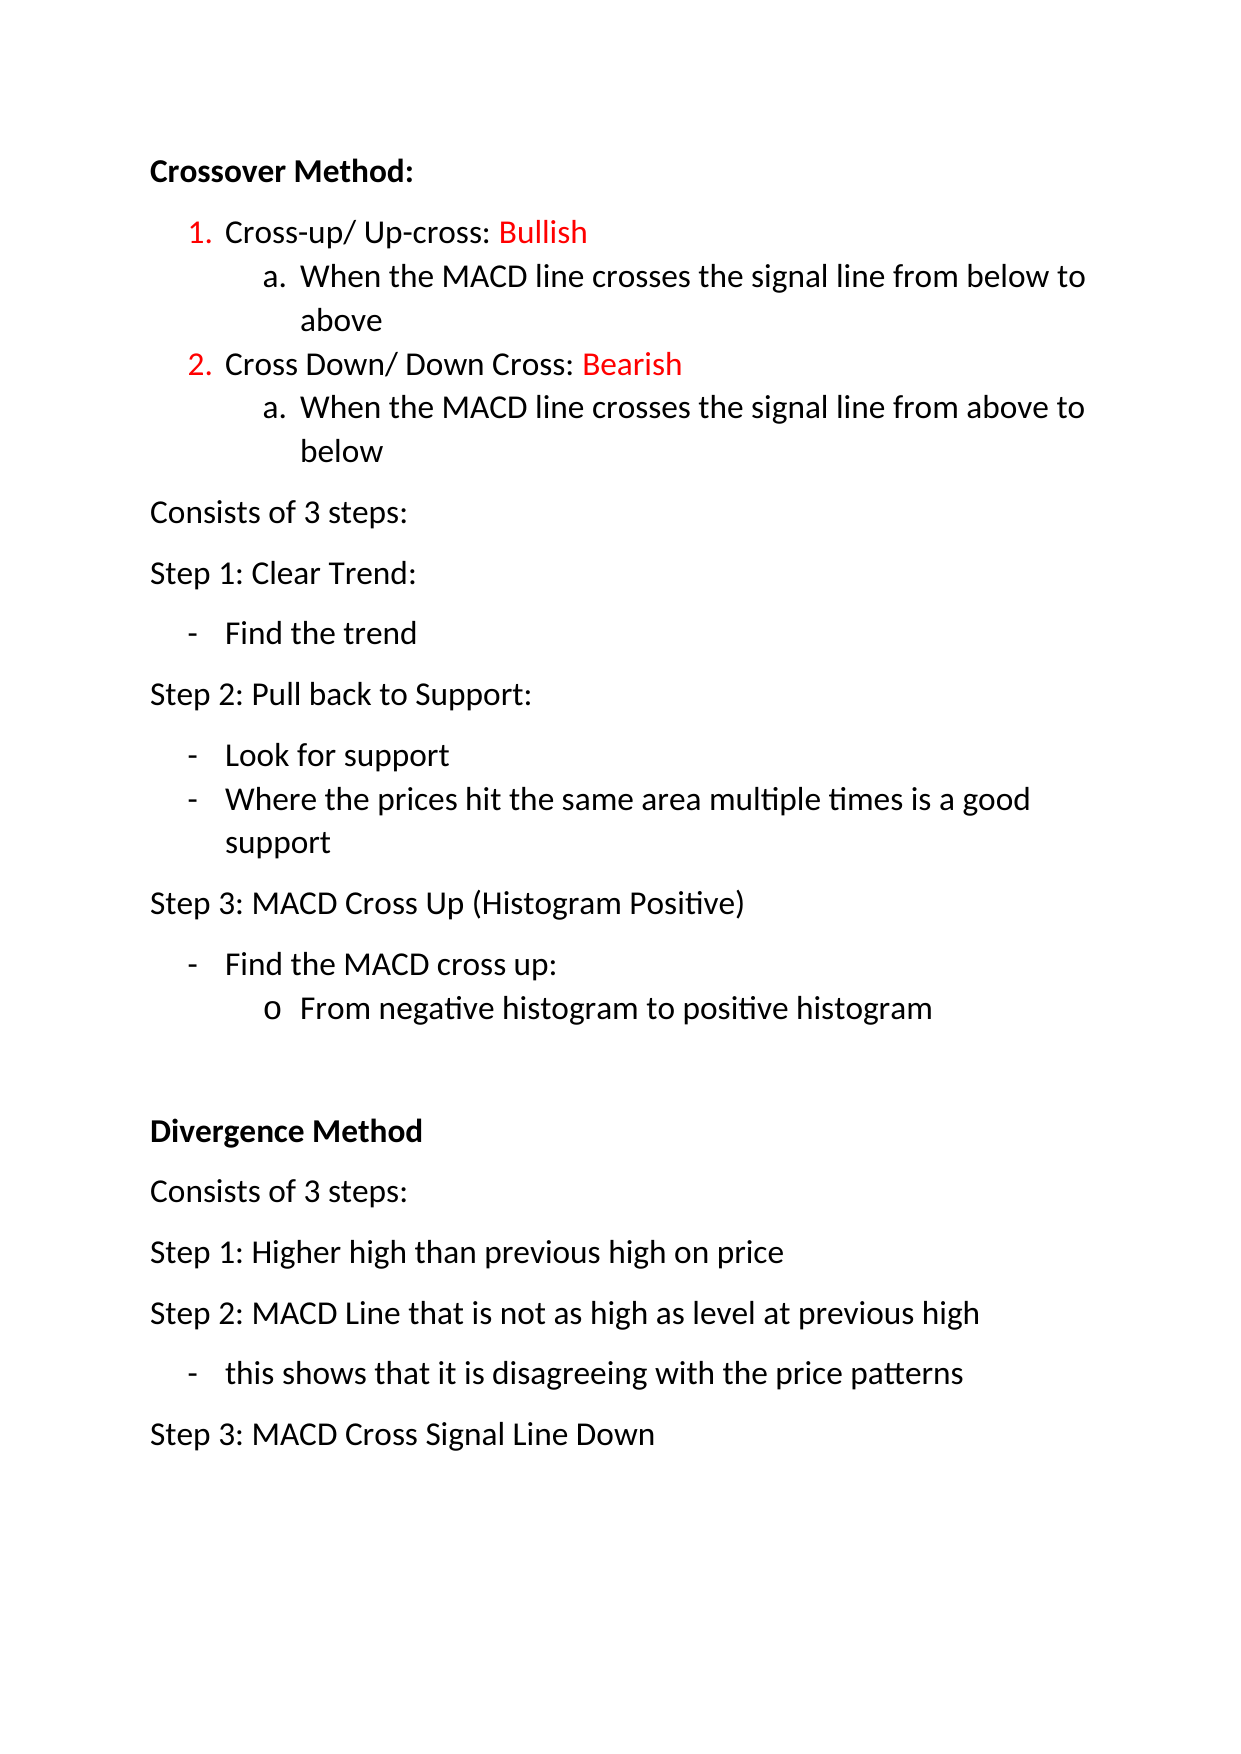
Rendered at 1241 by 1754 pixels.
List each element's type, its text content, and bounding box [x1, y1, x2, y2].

text Step 2: Pull back to Support: [150, 673, 1090, 714]
list When the MACD line crosses the signal line from below to above [262, 254, 1090, 339]
text Crossover Method: [150, 150, 1090, 191]
list Cross Down/ Down Cross: Bearish [187, 342, 1090, 383]
list Cross-up/ Up-cross: Bullish [187, 211, 1090, 251]
list When the MACD line crosses the signal line from above to below [262, 386, 1090, 471]
list Find the trend [187, 612, 1090, 653]
text Consists of 3 steps: [150, 1170, 1090, 1211]
text Divergence Method [150, 1110, 1090, 1151]
text Step 3: MACD Cross Signal Line Down [150, 1413, 1090, 1454]
text Step 1: Clear Trend: [150, 552, 1090, 592]
text Step 1: Higher high than previous high on price [150, 1231, 1090, 1272]
text Consists of 3 steps: [150, 491, 1090, 532]
text Step 3: MACD Cross Up (Histogram Positive) [150, 882, 1090, 923]
list From negative histogram to positive histogram [262, 987, 1090, 1029]
list this shows that it is disagreeing with the price patterns [187, 1352, 1090, 1393]
list Where the prices hit the same area multiple times is a good support [187, 777, 1090, 862]
text Step 2: MACD Line that is not as high as level at previous high [150, 1292, 1090, 1332]
list Find the MACD cross up: [187, 943, 1090, 983]
list Look for support [187, 733, 1090, 774]
